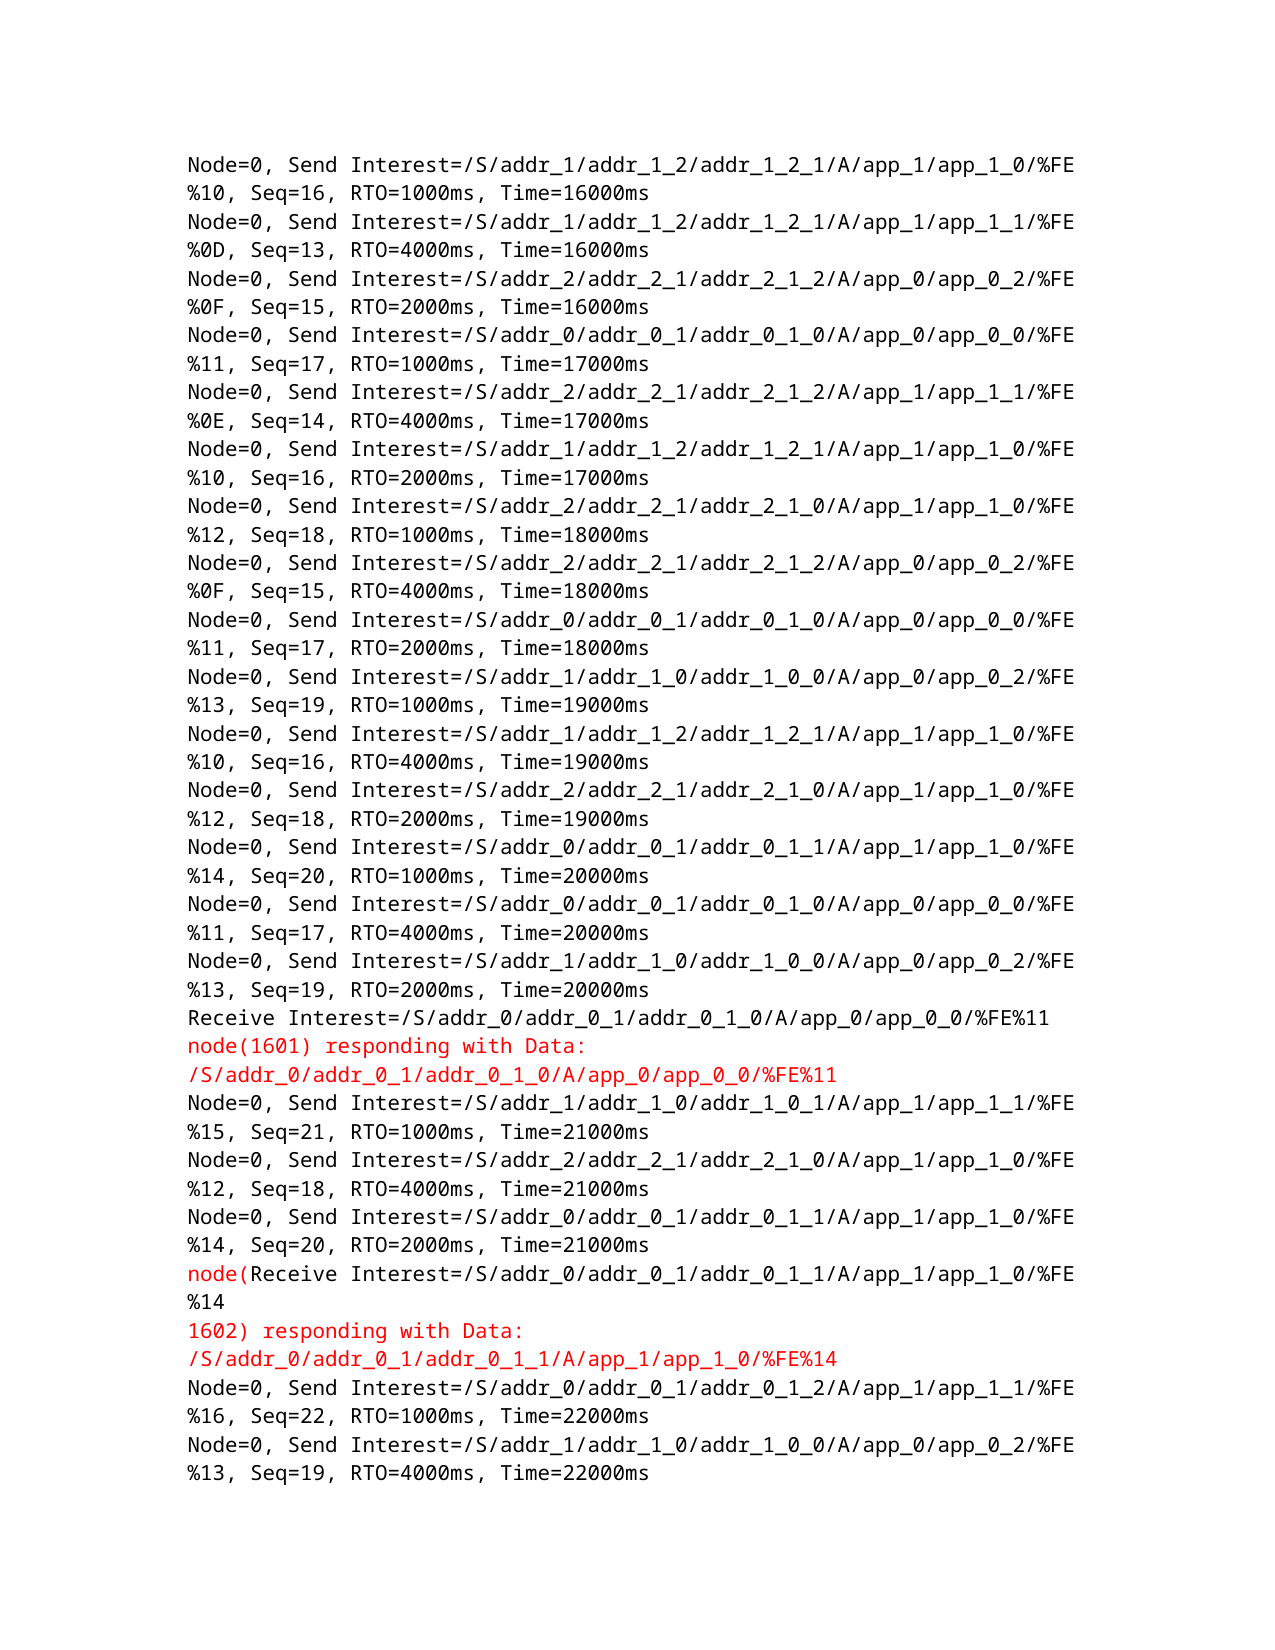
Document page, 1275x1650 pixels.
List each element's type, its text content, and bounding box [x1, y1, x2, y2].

text Node=0, Send Interest=/S/addr_2/addr_2_1/addr_2_1_2/A/app_0/app_0_2/%FE%0F, Seq=15, RTO=2000ms, Time=16000ms [187, 264, 1087, 321]
text Node=0, Send Interest=/S/addr_1/addr_1_2/addr_1_2_1/A/app_1/app_1_0/%FE%10, Seq=16, RTO=2000ms, Time=17000ms [187, 434, 1087, 491]
text Node=0, Send Interest=/S/addr_0/addr_0_1/addr_0_1_2/A/app_1/app_1_1/%FE%16, Seq=22, RTO=1000ms, Time=22000ms [187, 1373, 1087, 1430]
text Node=0, Send Interest=/S/addr_1/addr_1_0/addr_1_0_0/A/app_0/app_0_2/%FE%13, Seq=19, RTO=4000ms, Time=22000ms [187, 1430, 1087, 1487]
text 1602) responding with Data: /S/addr_0/addr_0_1/addr_0_1_1/A/app_1/app_1_0/%FE%14 [187, 1316, 1087, 1373]
text Node=0, Send Interest=/S/addr_0/addr_0_1/addr_0_1_0/A/app_0/app_0_0/%FE%11, Seq=17, RTO=2000ms, Time=18000ms [187, 605, 1087, 662]
text Node=0, Send Interest=/S/addr_0/addr_0_1/addr_0_1_1/A/app_1/app_1_0/%FE%14, Seq=20, RTO=2000ms, Time=21000ms [187, 1202, 1087, 1259]
text Node=0, Send Interest=/S/addr_1/addr_1_0/addr_1_0_0/A/app_0/app_0_2/%FE%13, Seq=19, RTO=1000ms, Time=19000ms [187, 662, 1087, 719]
text Receive Interest=/S/addr_0/addr_0_1/addr_0_1_0/A/app_0/app_0_0/%FE%11 [187, 1003, 1087, 1032]
text Node=0, Send Interest=/S/addr_0/addr_0_1/addr_0_1_0/A/app_0/app_0_0/%FE%11, Seq=17, RTO=1000ms, Time=17000ms [187, 321, 1087, 377]
text Node=0, Send Interest=/S/addr_2/addr_2_1/addr_2_1_2/A/app_1/app_1_1/%FE%0E, Seq=14, RTO=4000ms, Time=17000ms [187, 377, 1087, 434]
text Node=0, Send Interest=/S/addr_1/addr_1_0/addr_1_0_0/A/app_0/app_0_2/%FE%13, Seq=19, RTO=2000ms, Time=20000ms [187, 946, 1087, 1003]
text Node=0, Send Interest=/S/addr_0/addr_0_1/addr_0_1_1/A/app_1/app_1_0/%FE%14, Seq=20, RTO=1000ms, Time=20000ms [187, 832, 1087, 889]
text Node=0, Send Interest=/S/addr_1/addr_1_0/addr_1_0_1/A/app_1/app_1_1/%FE%15, Seq=21, RTO=1000ms, Time=21000ms [187, 1088, 1087, 1145]
text Node=0, Send Interest=/S/addr_2/addr_2_1/addr_2_1_2/A/app_0/app_0_2/%FE%0F, Seq=15, RTO=4000ms, Time=18000ms [187, 548, 1087, 605]
text Node=0, Send Interest=/S/addr_2/addr_2_1/addr_2_1_0/A/app_1/app_1_0/%FE%12, Seq=18, RTO=2000ms, Time=19000ms [187, 776, 1087, 832]
text Node=0, Send Interest=/S/addr_1/addr_1_2/addr_1_2_1/A/app_1/app_1_0/%FE%10, Seq=16, RTO=1000ms, Time=16000ms [187, 150, 1087, 207]
text node(1601) responding with Data: /S/addr_0/addr_0_1/addr_0_1_0/A/app_0/app_0_0/%FE%11 [187, 1032, 1087, 1088]
text Node=0, Send Interest=/S/addr_2/addr_2_1/addr_2_1_0/A/app_1/app_1_0/%FE%12, Seq=18, RTO=4000ms, Time=21000ms [187, 1145, 1087, 1202]
text Node=0, Send Interest=/S/addr_1/addr_1_2/addr_1_2_1/A/app_1/app_1_0/%FE%10, Seq=16, RTO=4000ms, Time=19000ms [187, 719, 1087, 776]
text Node=0, Send Interest=/S/addr_1/addr_1_2/addr_1_2_1/A/app_1/app_1_1/%FE%0D, Seq=13, RTO=4000ms, Time=16000ms [187, 207, 1087, 264]
text Node=0, Send Interest=/S/addr_0/addr_0_1/addr_0_1_0/A/app_0/app_0_0/%FE%11, Seq=17, RTO=4000ms, Time=20000ms [187, 889, 1087, 946]
text Node=0, Send Interest=/S/addr_2/addr_2_1/addr_2_1_0/A/app_1/app_1_0/%FE%12, Seq=18, RTO=1000ms, Time=18000ms [187, 491, 1087, 548]
text node(Receive Interest=/S/addr_0/addr_0_1/addr_0_1_1/A/app_1/app_1_0/%FE%14 [187, 1259, 1087, 1316]
